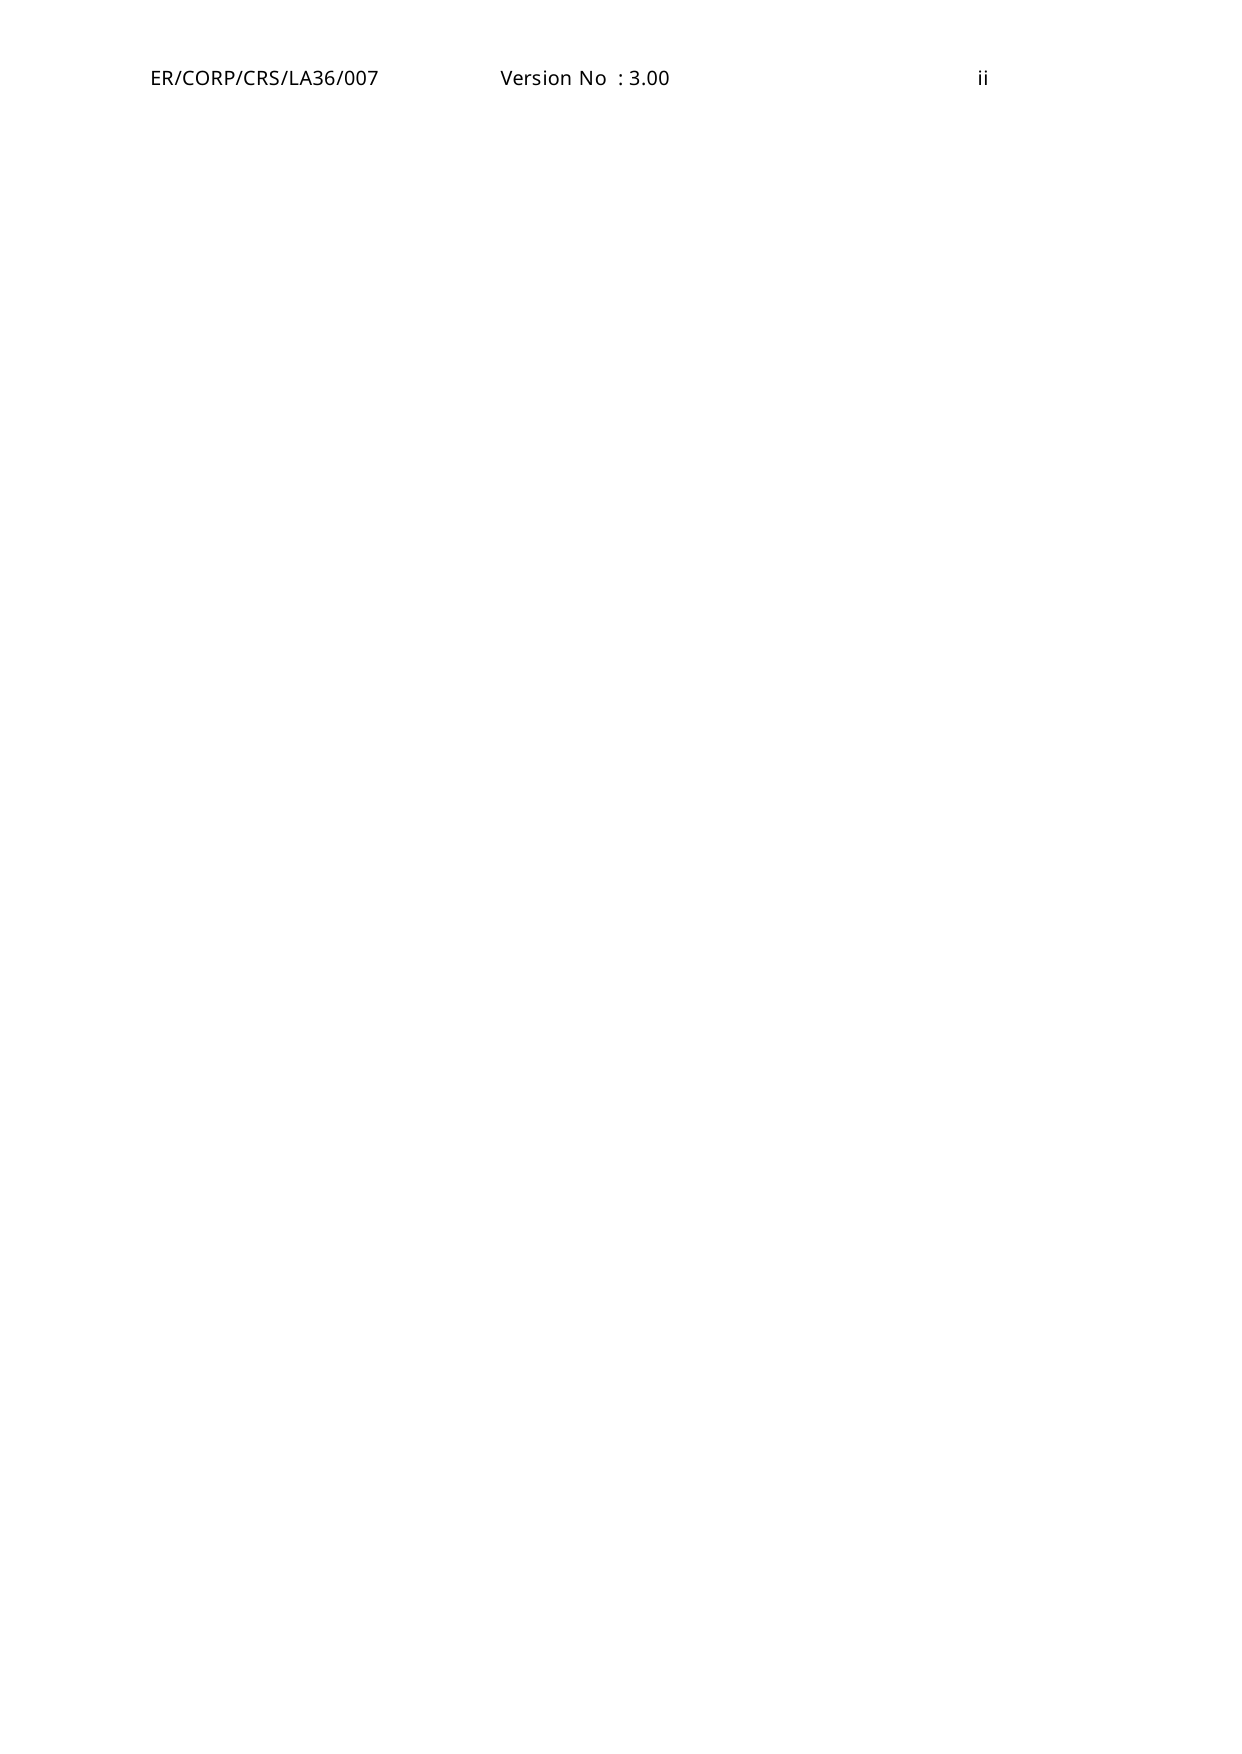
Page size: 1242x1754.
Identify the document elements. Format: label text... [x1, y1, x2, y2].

text ER/CORP/CRS/LA36/007 Version No : 3.00 ii [150, 64, 1108, 92]
